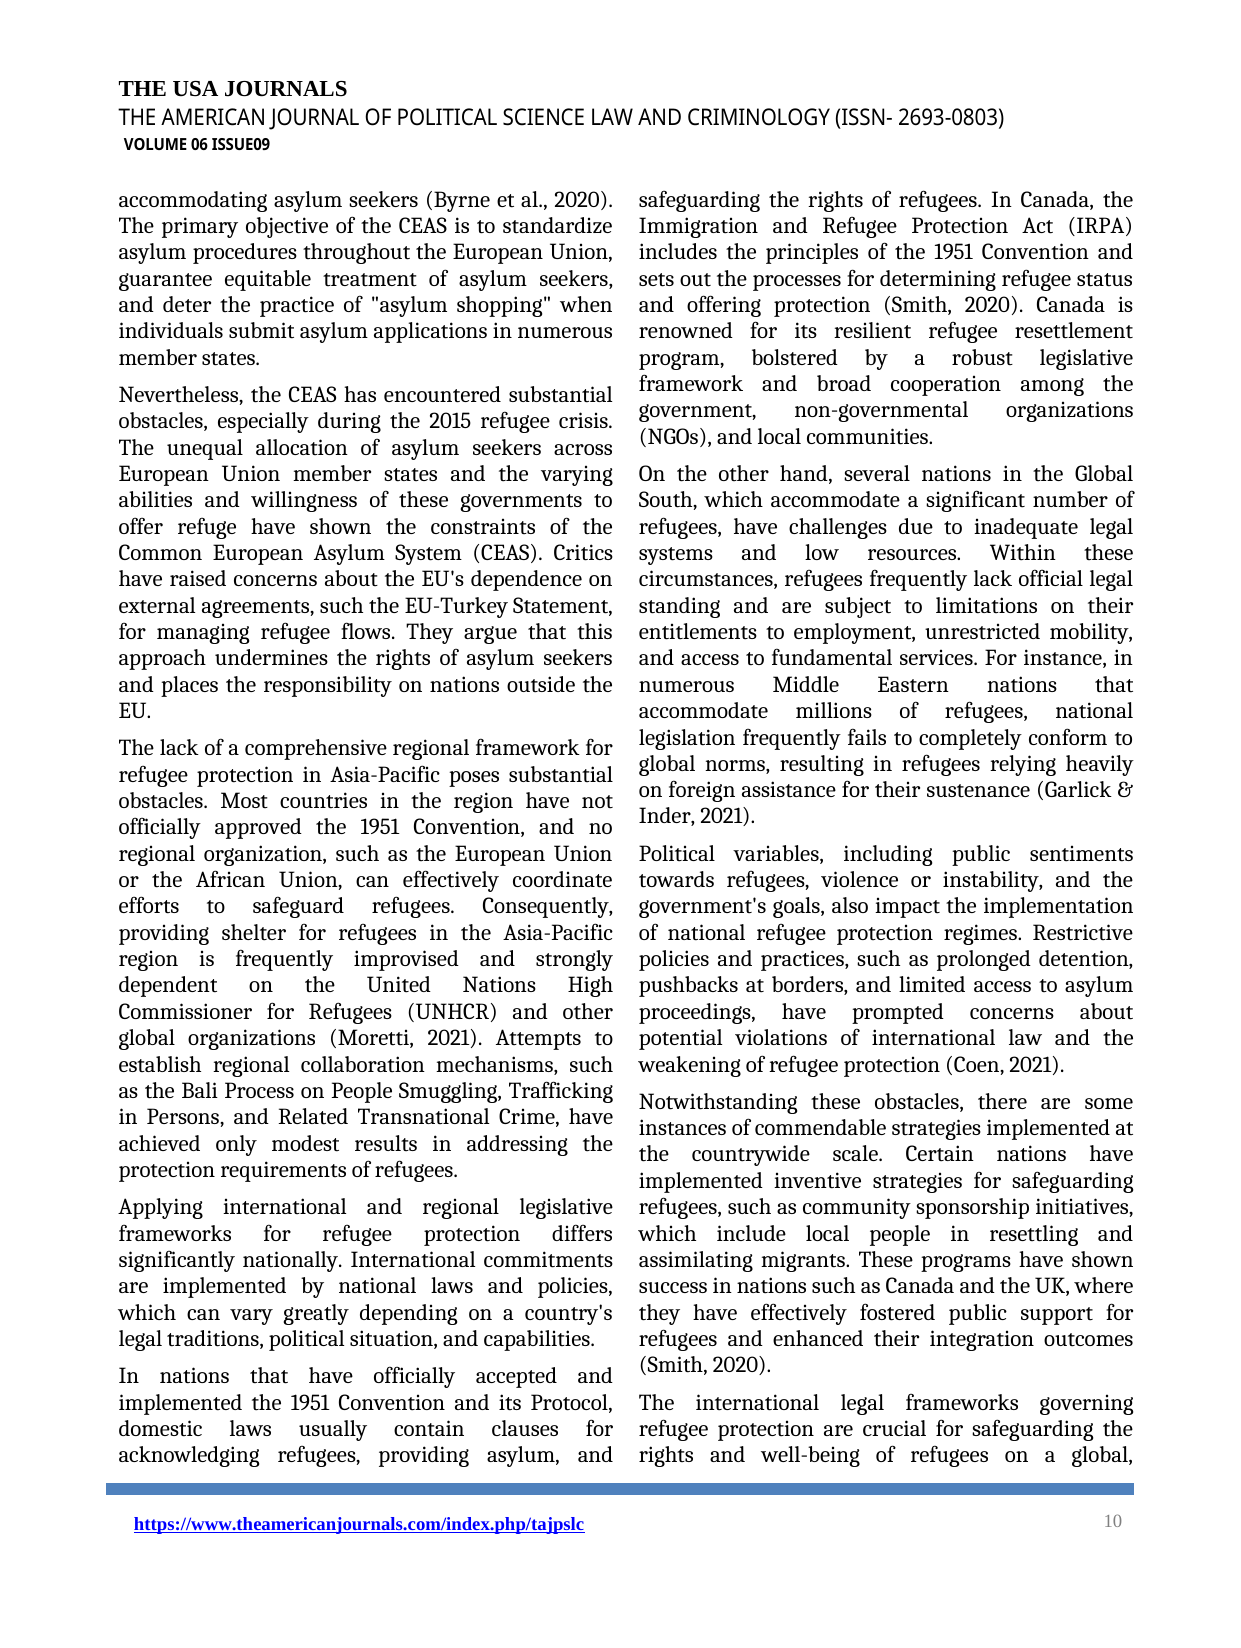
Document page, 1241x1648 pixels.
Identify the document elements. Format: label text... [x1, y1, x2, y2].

subtitle In nations that have officially accepted and implemented the 1951 Convention and its Protocol, domestic laws usually contain clauses for acknowledging refugees, providing asylum, and safeguarding the rights of refugees. In Canada, the Immigration and Refugee Protection Act (IRPA) includes the principles of the 1951 Convention and sets out the processes for determining refugee status and offering protection (Smith, 2020). Canada is renowned for its resilient refugee resettlement program, bolstered by a robust legislative framework and broad cooperation among the government, non-governmental organizations (NGOs), and local communities. [639, 186, 1134, 450]
subtitle Notwithstanding these obstacles, there are some instances of commendable strategies implemented at the countrywide scale. Certain nations have implemented inventive strategies for safeguarding refugees, such as community sponsorship initiatives, which include local people in resettling and assimilating migrants. These programs have shown success in nations such as Canada and the UK, where they have effectively fostered public support for refugees and enhanced their integration outcomes (Smith, 2020). [639, 1088, 1134, 1378]
subtitle Nevertheless, the CEAS has encountered substantial obstacles, especially during the 2015 refugee crisis. The unequal allocation of asylum seekers across European Union member states and the varying abilities and willingness of these governments to offer refuge have shown the constraints of the Common European Asylum System (CEAS). Critics have raised concerns about the EU's dependence on external agreements, such the EU-Turkey Statement, for managing refugee flows. They argue that this approach undermines the rights of asylum seekers and places the responsibility on nations outside the EU. [118, 382, 613, 724]
subtitle On the other hand, several nations in the Global South, which accommodate a significant number of refugees, have challenges due to inadequate legal systems and low resources. Within these circumstances, refugees frequently lack official legal standing and are subject to limitations on their entitlements to employment, unrestricted mobility, and access to fundamental services. For instance, in numerous Middle Eastern nations that accommodate millions of refugees, national legislation frequently fails to completely conform to global norms, resulting in refugees relying heavily on foreign assistance for their sustenance (Garlick & Inder, 2021). [639, 461, 1134, 830]
subtitle The lack of a comprehensive regional framework for refugee protection in Asia-Pacific poses substantial obstacles. Most countries in the region have not officially approved the 1951 Convention, and no regional organization, such as the European Union or the African Union, can effectively coordinate efforts to safeguard refugees. Consequently, providing shelter for refugees in the Asia-Pacific region is frequently improvised and strongly dependent on the United Nations High Commissioner for Refugees (UNHCR) and other global organizations (Moretti, 2021). Attempts to establish regional collaboration mechanisms, such as the Bali Process on People Smuggling, Trafficking in Persons, and Related Transnational Crime, have achieved only modest results in addressing the protection requirements of refugees. [118, 735, 613, 1183]
subtitle Applying international and regional legislative frameworks for refugee protection differs significantly nationally. International commitments are implemented by national laws and policies, which can vary greatly depending on a country's legal traditions, political situation, and capabilities. [118, 1194, 613, 1352]
subtitle Political variables, including public sentiments towards refugees, violence or instability, and the government's goals, also impact the implementation of national refugee protection regimes. Restrictive policies and practices, such as prolonged detention, pushbacks at borders, and limited access to asylum proceedings, have prompted concerns about potential violations of international law and the weakening of refugee protection (Coen, 2021). [639, 841, 1134, 1078]
subtitle In nations that have officially accepted and implemented the 1951 Convention and its Protocol, domestic laws usually contain clauses for acknowledging refugees, providing asylum, and safeguarding the rights of refugees. In Canada, the Immigration and Refugee Protection Act (IRPA) includes the principles of the 1951 Convention and sets out the processes for determining refugee status and offering protection (Smith, 2020). Canada is renowned for its resilient refugee resettlement program, bolstered by a robust legislative framework and broad cooperation among the government, non-governmental organizations (NGOs), and local communities. [118, 1363, 613, 1468]
